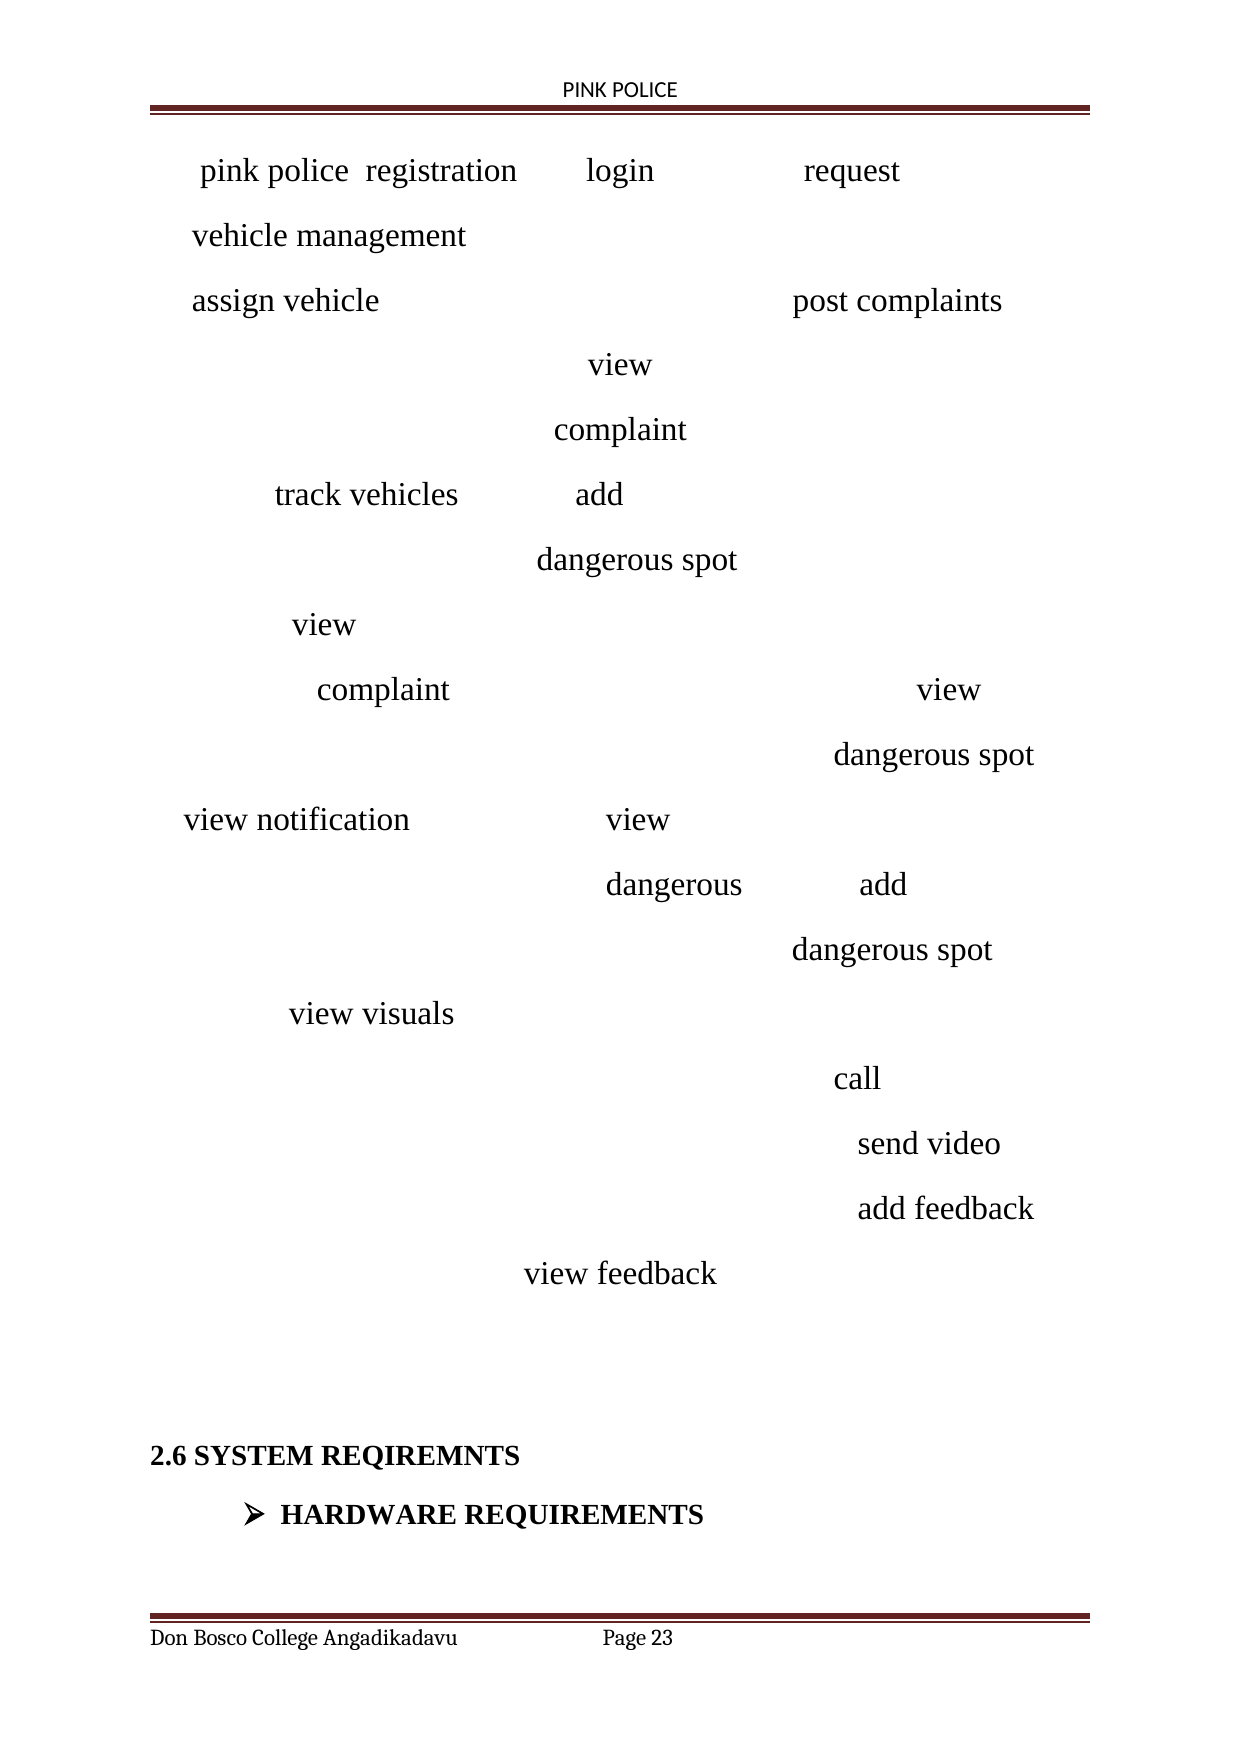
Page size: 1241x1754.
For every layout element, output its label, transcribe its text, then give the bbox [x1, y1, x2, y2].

text assign vehicle post complaints [150, 280, 1090, 318]
text send video [150, 1123, 1090, 1162]
text call [150, 1058, 1090, 1097]
text view notification view [150, 799, 1090, 837]
text view [150, 345, 1090, 383]
text view [150, 604, 1090, 643]
text dangerous spot [150, 734, 1090, 772]
text track vehicles add [150, 474, 1090, 513]
list HARDWARE REQUIREMENTS [243, 1497, 1090, 1531]
text dangerous spot [150, 539, 1090, 578]
text complaint view [150, 669, 1090, 707]
text view feedback [150, 1253, 1090, 1292]
text complaint [150, 409, 1090, 448]
text vehicle management [150, 215, 1090, 253]
text dangerous spot [150, 929, 1090, 967]
text add feedback [150, 1188, 1090, 1227]
text 2.6 SYSTEM REQIREMNTS [150, 1438, 1090, 1471]
text pink police registration login request [150, 150, 1090, 188]
text dangerous add [150, 864, 1090, 902]
text view visuals [150, 994, 1090, 1032]
